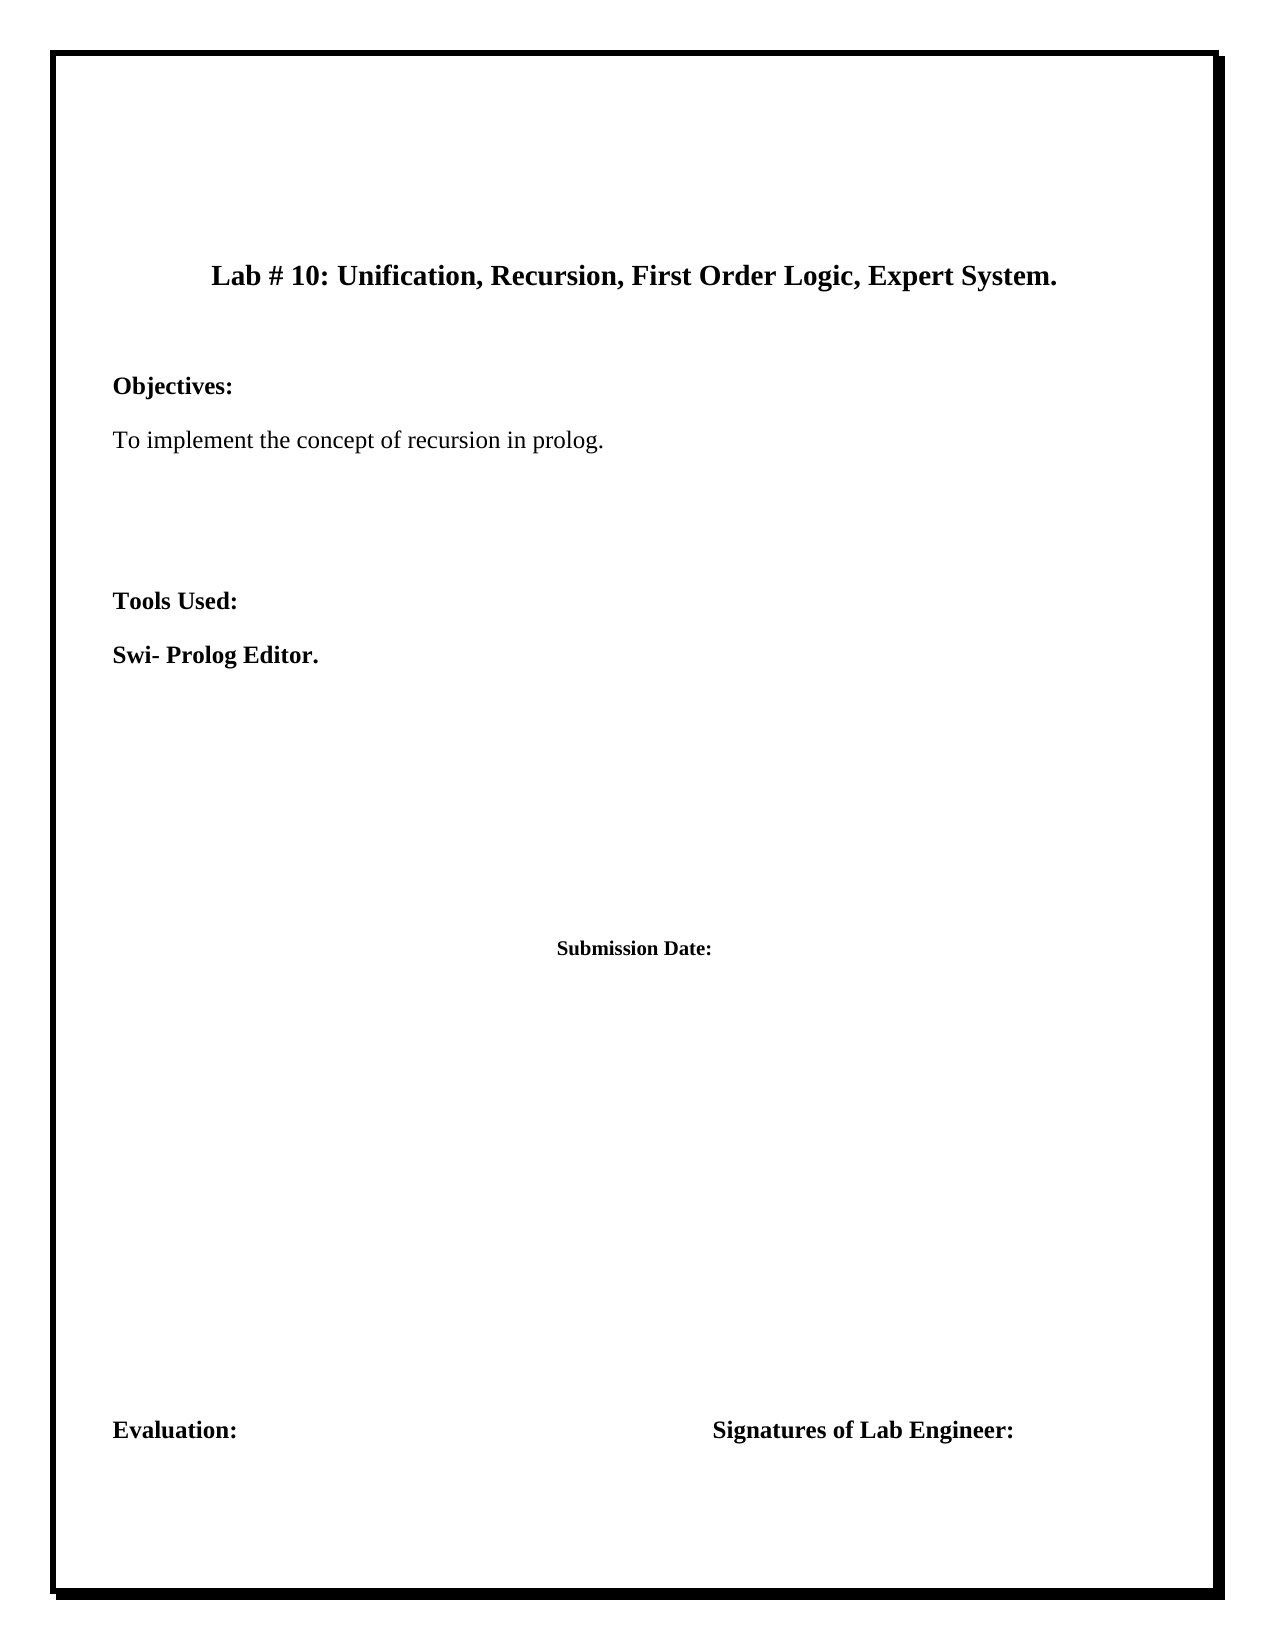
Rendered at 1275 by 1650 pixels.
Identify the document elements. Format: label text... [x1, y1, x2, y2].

text Lab # 10: Unification, Recursion, First Order Logic, Expert System. [112, 258, 1156, 291]
text Swi- Prolog Editor. [112, 640, 1156, 669]
text Evaluation: Signatures of Lab Engineer: [112, 1416, 1156, 1444]
text Submission Date: [112, 936, 1156, 960]
text Tools Used: [112, 586, 1156, 615]
text To implement the concept of recursion in prolog. [112, 425, 1156, 453]
text Objectives: [112, 371, 1156, 400]
